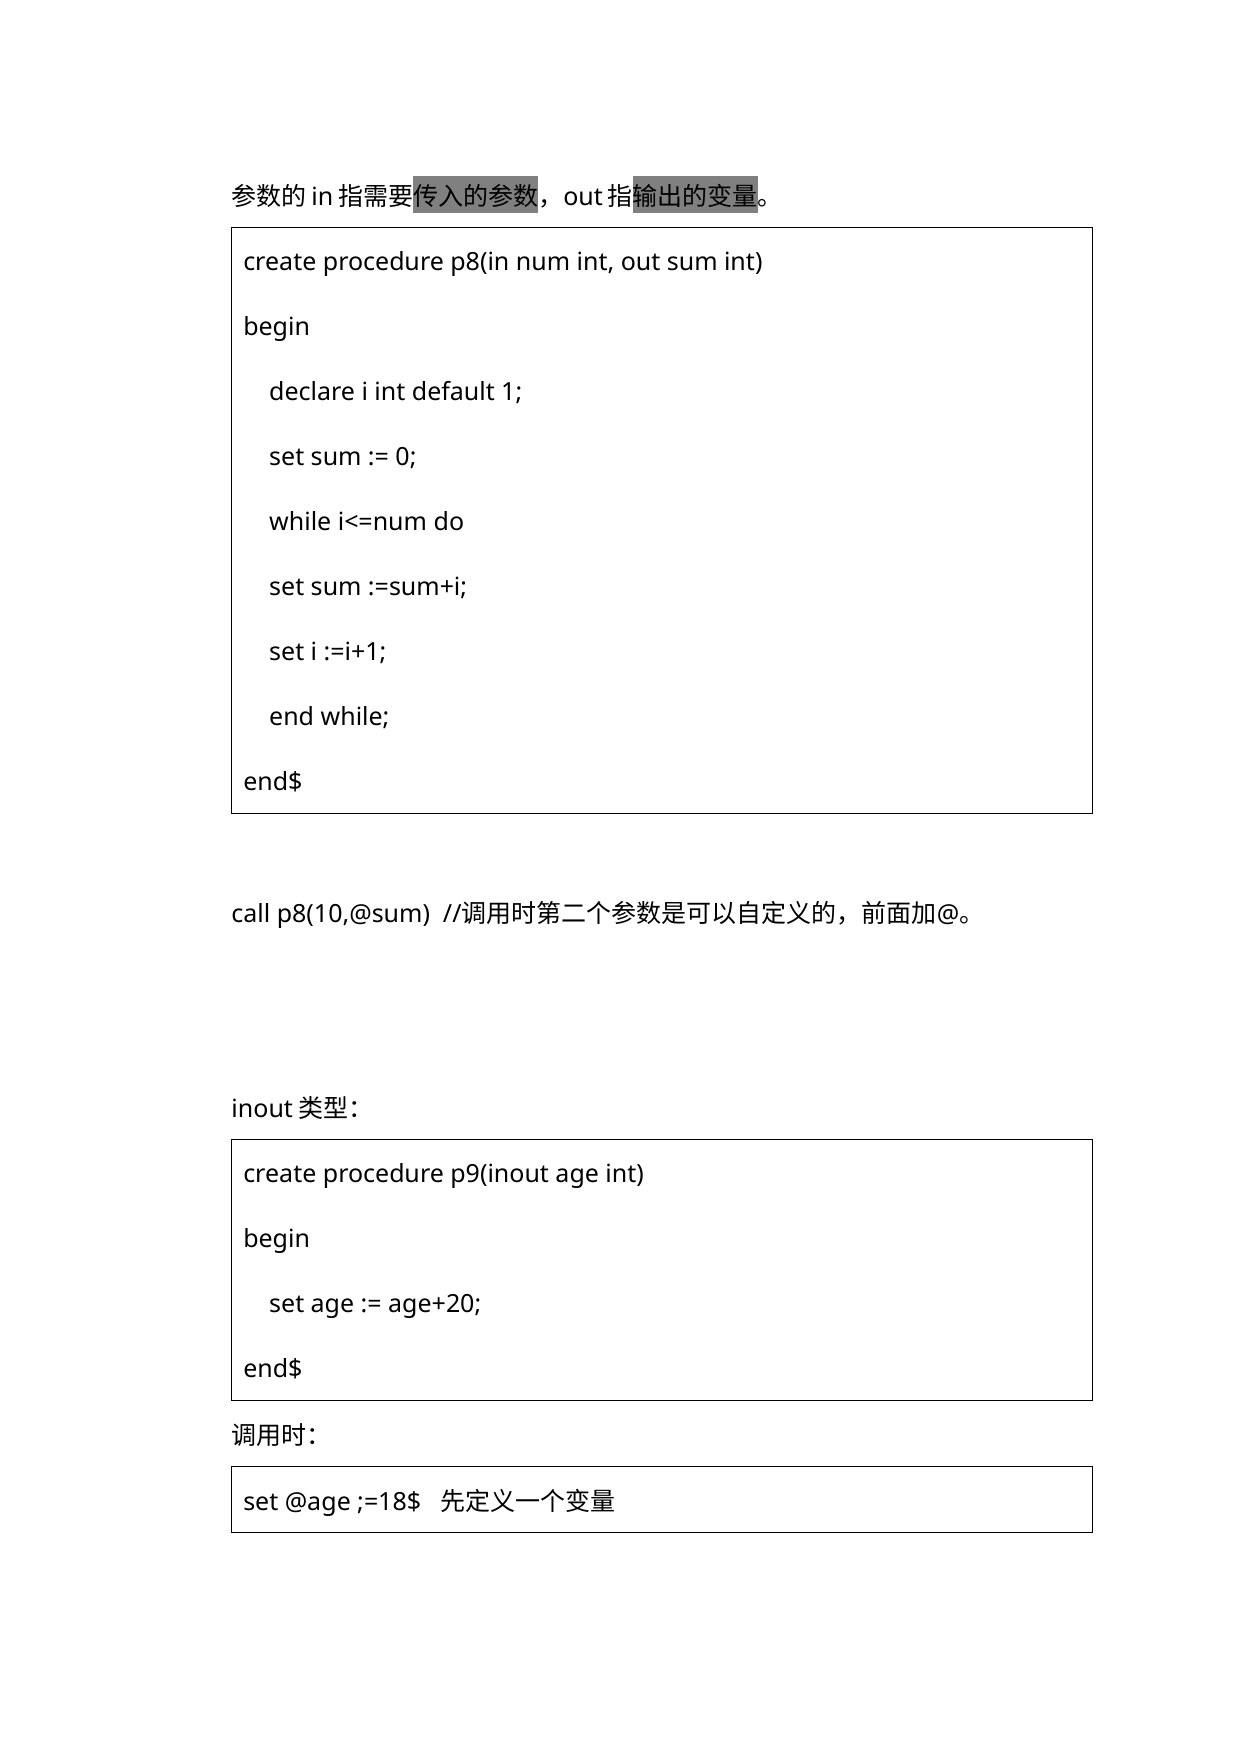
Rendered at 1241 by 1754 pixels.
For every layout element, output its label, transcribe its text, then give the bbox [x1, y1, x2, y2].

table_header set @age ;=18$ 先定义一个变量 call p9(@age)$ 将变量传入 select @age$ 输出显示 [232, 1467, 1092, 1532]
text 参数的in指需要传入的参数，out指输出的变量。 [231, 162, 1093, 227]
table_header create procedure p8(in num int, out sum int) begin declare i int default 1; set sum := 0; while i<=num do set sum :=sum+i; set i :=i+1; end while; end$ [232, 228, 1092, 813]
text call p8(10,@sum) //调用时第二个参数是可以自定义的，前面加@。 [231, 879, 1093, 944]
text 调用时： [231, 1401, 1093, 1466]
text inout类型： [231, 1074, 1093, 1139]
table_header create procedure p9(inout age int) begin set age := age+20; end$ [232, 1140, 1092, 1400]
